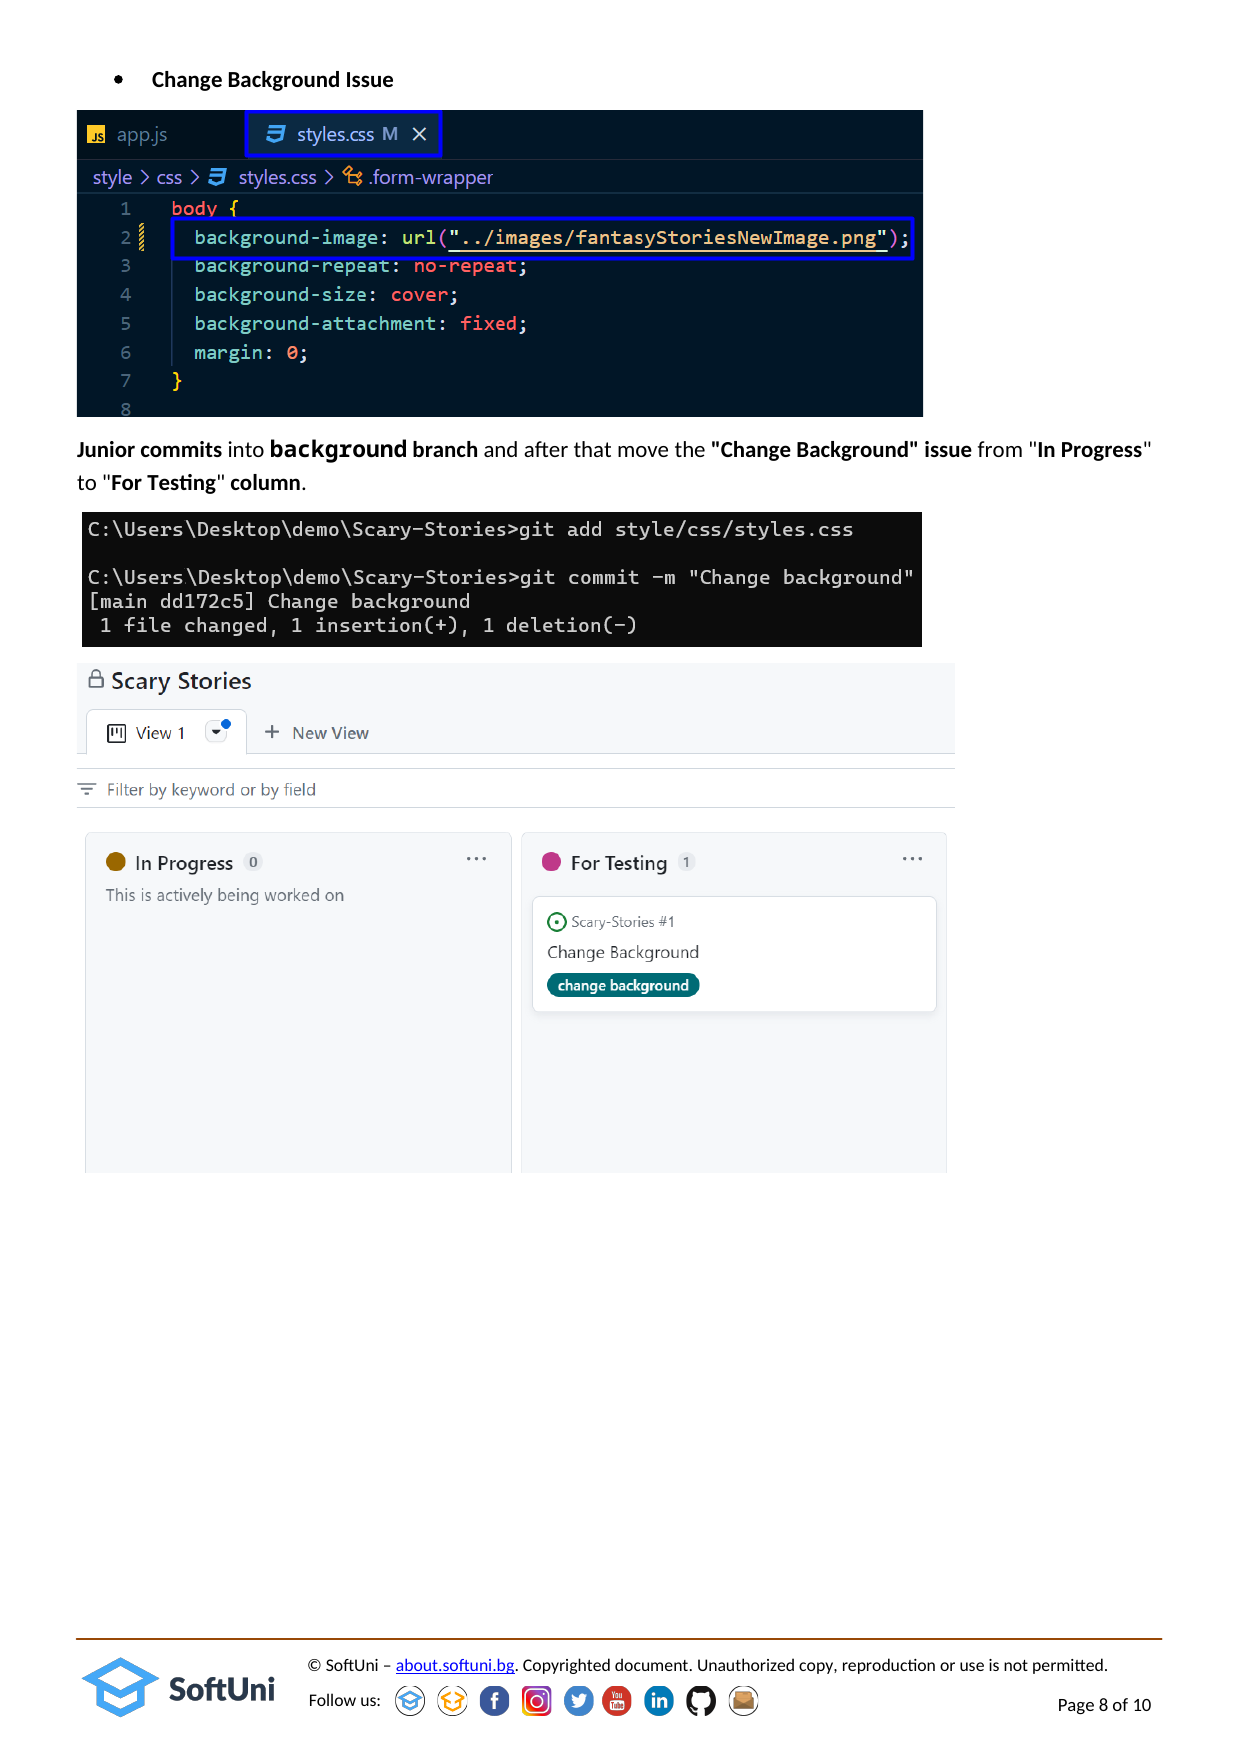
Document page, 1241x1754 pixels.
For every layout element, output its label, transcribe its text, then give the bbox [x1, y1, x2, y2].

text Junior commits into background branch and after that move the "Change Background" issue from "In Progress" to "For Testing" column. [77, 433, 1163, 496]
picture [667, 1686, 674, 1694]
picture [75, 1651, 281, 1723]
picture [658, 1698, 667, 1707]
picture [686, 1686, 716, 1716]
picture [395, 1686, 425, 1716]
picture [665, 1707, 674, 1716]
list Change Background Issue [114, 65, 1163, 93]
picture [82, 512, 922, 647]
picture [644, 1707, 653, 1716]
picture [602, 1686, 632, 1716]
picture [522, 1686, 552, 1716]
picture [437, 1686, 468, 1716]
picture [644, 1686, 651, 1694]
picture [479, 1686, 510, 1716]
picture [728, 1686, 759, 1716]
picture [76, 110, 924, 417]
picture [564, 1686, 594, 1716]
picture [76, 663, 955, 1173]
